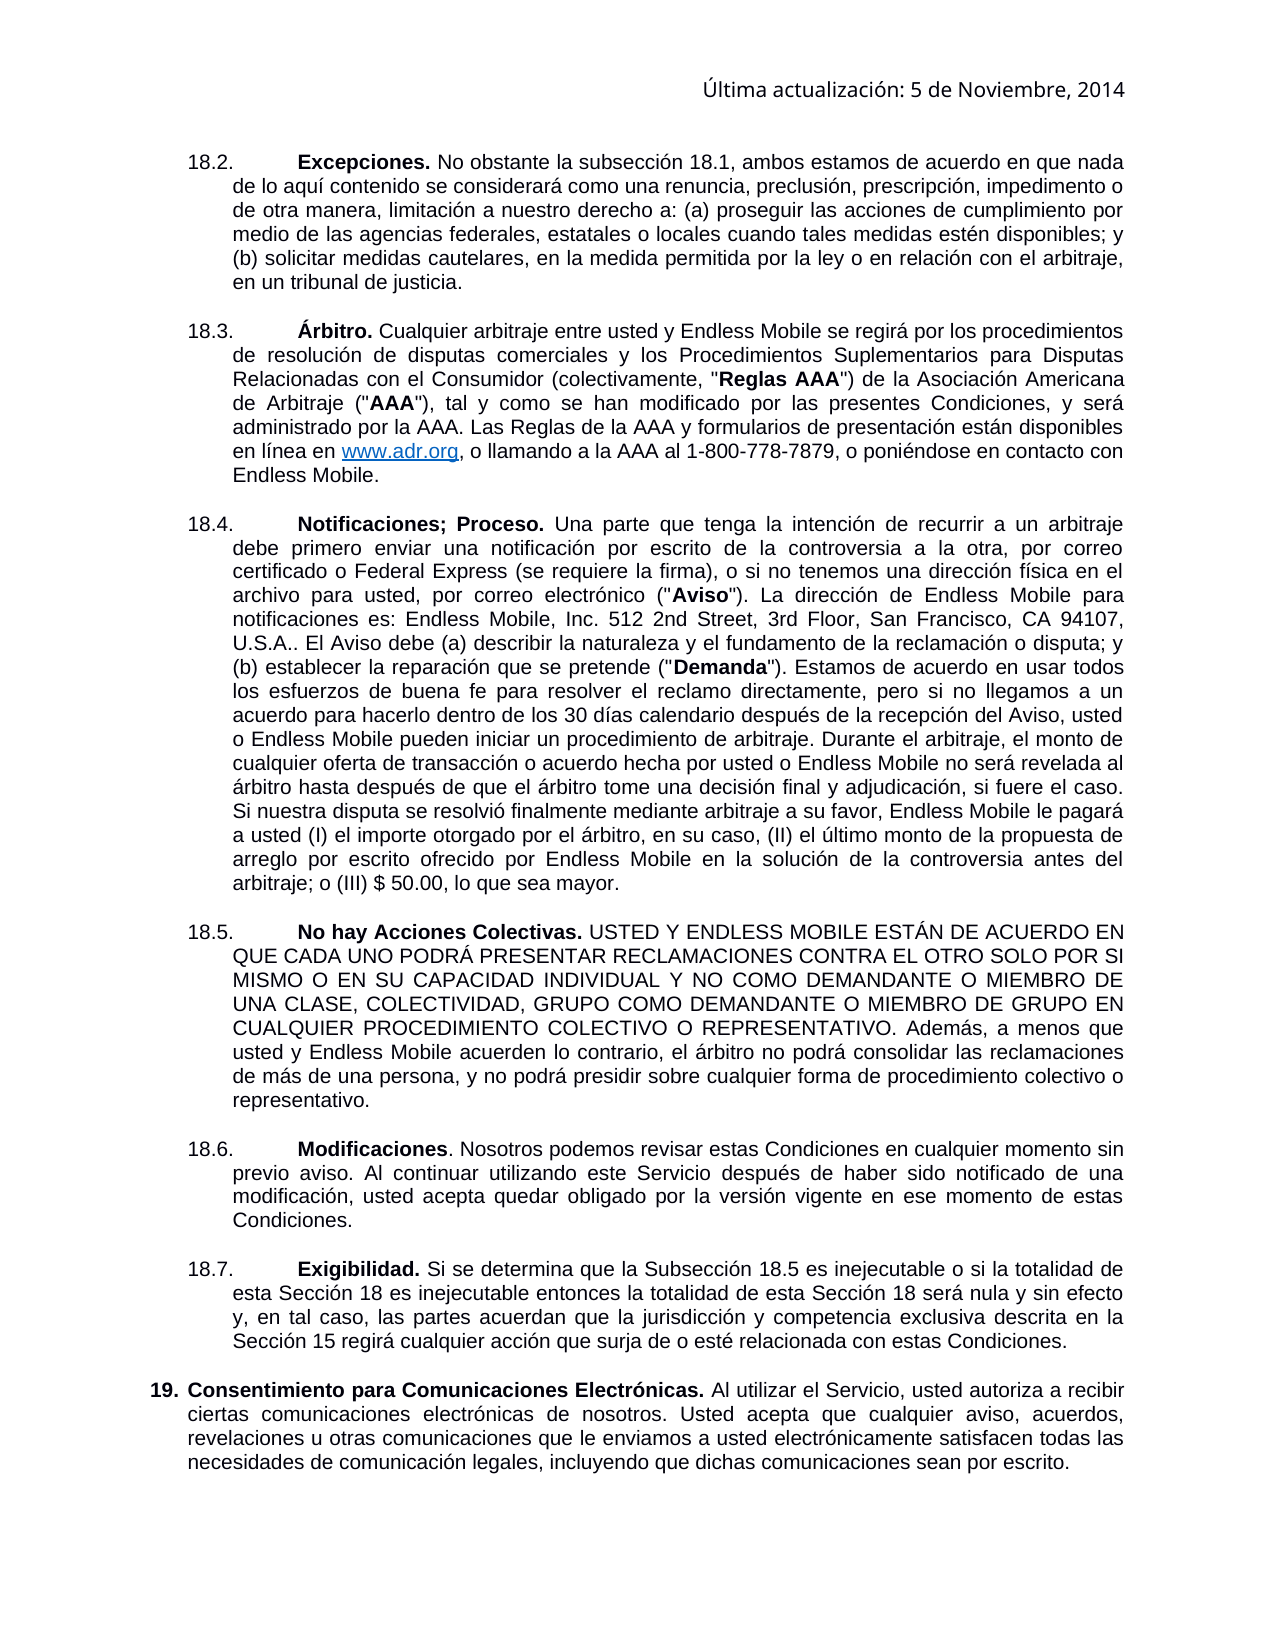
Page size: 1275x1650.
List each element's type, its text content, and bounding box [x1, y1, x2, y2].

list No hay Acciones Colectivas. USTED Y ENDLESS MOBILE ESTÁN DE ACUERDO EN QUE CADA UNO PODRÁ PRESENTAR RECLAMACIONES CONTRA EL OTRO SOLO POR SI MISMO O EN SU CAPACIDAD INDIVIDUAL Y NO COMO DEMANDANTE O MIEMBRO DE UNA CLASE, COLECTIVIDAD, GRUPO COMO DEMANDANTE O MIEMBRO DE GRUPO EN CUALQUIER PROCEDIMIENTO COLECTIVO O REPRESENTATIVO. Además, a menos que usted y Endless Mobile acuerden lo contrario, el árbitro no podrá consolidar las reclamaciones de más de una persona, y no podrá presidir sobre cualquier forma de procedimiento colectivo o representativo. [187, 920, 1125, 1111]
list Notificaciones; Proceso. Una parte que tenga la intención de recurrir a un arbitraje debe primero enviar una notificación por escrito de la controversia a la otra, por correo certificado o Federal Express (se requiere la firma), o si no tenemos una dirección física en el archivo para usted, por correo electrónico ("Aviso"). La dirección de Endless Mobile para notificaciones es: Endless Mobile, Inc. 512 2nd Street, 3rd Floor, San Francisco, CA 94107, U.S.A.. El Aviso debe (a) describir la naturaleza y el fundamento de la reclamación o disputa; y (b) establecer la reparación que se pretende ("Demanda"). Estamos de acuerdo en usar todos los esfuerzos de buena fe para resolver el reclamo directamente, pero si no llegamos a un acuerdo para hacerlo dentro de los 30 días calendario después de la recepción del Aviso, usted o Endless Mobile pueden iniciar un procedimiento de arbitraje. Durante el arbitraje, el monto de cualquier oferta de transacción o acuerdo hecha por usted o Endless Mobile no será revelada al árbitro hasta después de que el árbitro tome una decisión final y adjudicación, si fuere el caso. Si nuestra disputa se resolvió finalmente mediante arbitraje a su favor, Endless Mobile le pagará a usted (I) el importe otorgado por el árbitro, en su caso, (II) el último monto de la propuesta de arreglo por escrito ofrecido por Endless Mobile en la solución de la controversia antes del arbitraje; o (III) $ 50.00, lo que sea mayor. [187, 511, 1125, 895]
list Modificaciones. Nosotros podemos revisar estas Condiciones en cualquier momento sin previo aviso. Al continuar utilizando este Servicio después de haber sido notificado de una modificación, usted acepta quedar obligado por la versión vigente en ese momento de estas Condiciones. [187, 1136, 1125, 1232]
list Árbitro. Cualquier arbitraje entre usted y Endless Mobile se regirá por los procedimientos de resolución de disputas comerciales y los Procedimientos Suplementarios para Disputas Relacionadas con el Consumidor (colectivamente, "Reglas AAA") de la Asociación Americana de Arbitraje ("AAA"), tal y como se han modificado por las presentes Condiciones, y será administrado por la AAA. Las Reglas de la AAA y formularios de presentación están disponibles en línea en www.adr.org, o llamando a la AAA al 1-800-778-7879, o poniéndose en contacto con Endless Mobile. [187, 319, 1125, 486]
list Consentimiento para Comunicaciones Electrónicas. Al utilizar el Servicio, usted autoriza a recibir ciertas comunicaciones electrónicas de nosotros. Usted acepta que cualquier aviso, acuerdos, revelaciones u otras comunicaciones que le enviamos a usted electrónicamente satisfacen todas las necesidades de comunicación legales, incluyendo que dichas comunicaciones sean por escrito. [150, 1378, 1125, 1474]
list Exigibilidad. Si se determina que la Subsección 18.5 es inejecutable o si la totalidad de esta Sección 18 es inejecutable entonces la totalidad de esta Sección 18 será nula y sin efecto y, en tal caso, las partes acuerdan que la jurisdicción y competencia exclusiva descrita en la Sección 15 regirá cualquier acción que surja de o esté relacionada con estas Condiciones. [187, 1257, 1125, 1353]
list Excepciones. No obstante la subsección 18.1, ambos estamos de acuerdo en que nada de lo aquí contenido se considerará como una renuncia, preclusión, prescripción, impedimento o de otra manera, limitación a nuestro derecho a: (a) proseguir las acciones de cumplimiento por medio de las agencias federales, estatales o locales cuando tales medidas estén disponibles; y (b) solicitar medidas cautelares, en la medida permitida por la ley o en relación con el arbitraje, en un tribunal de justicia. [187, 150, 1125, 294]
